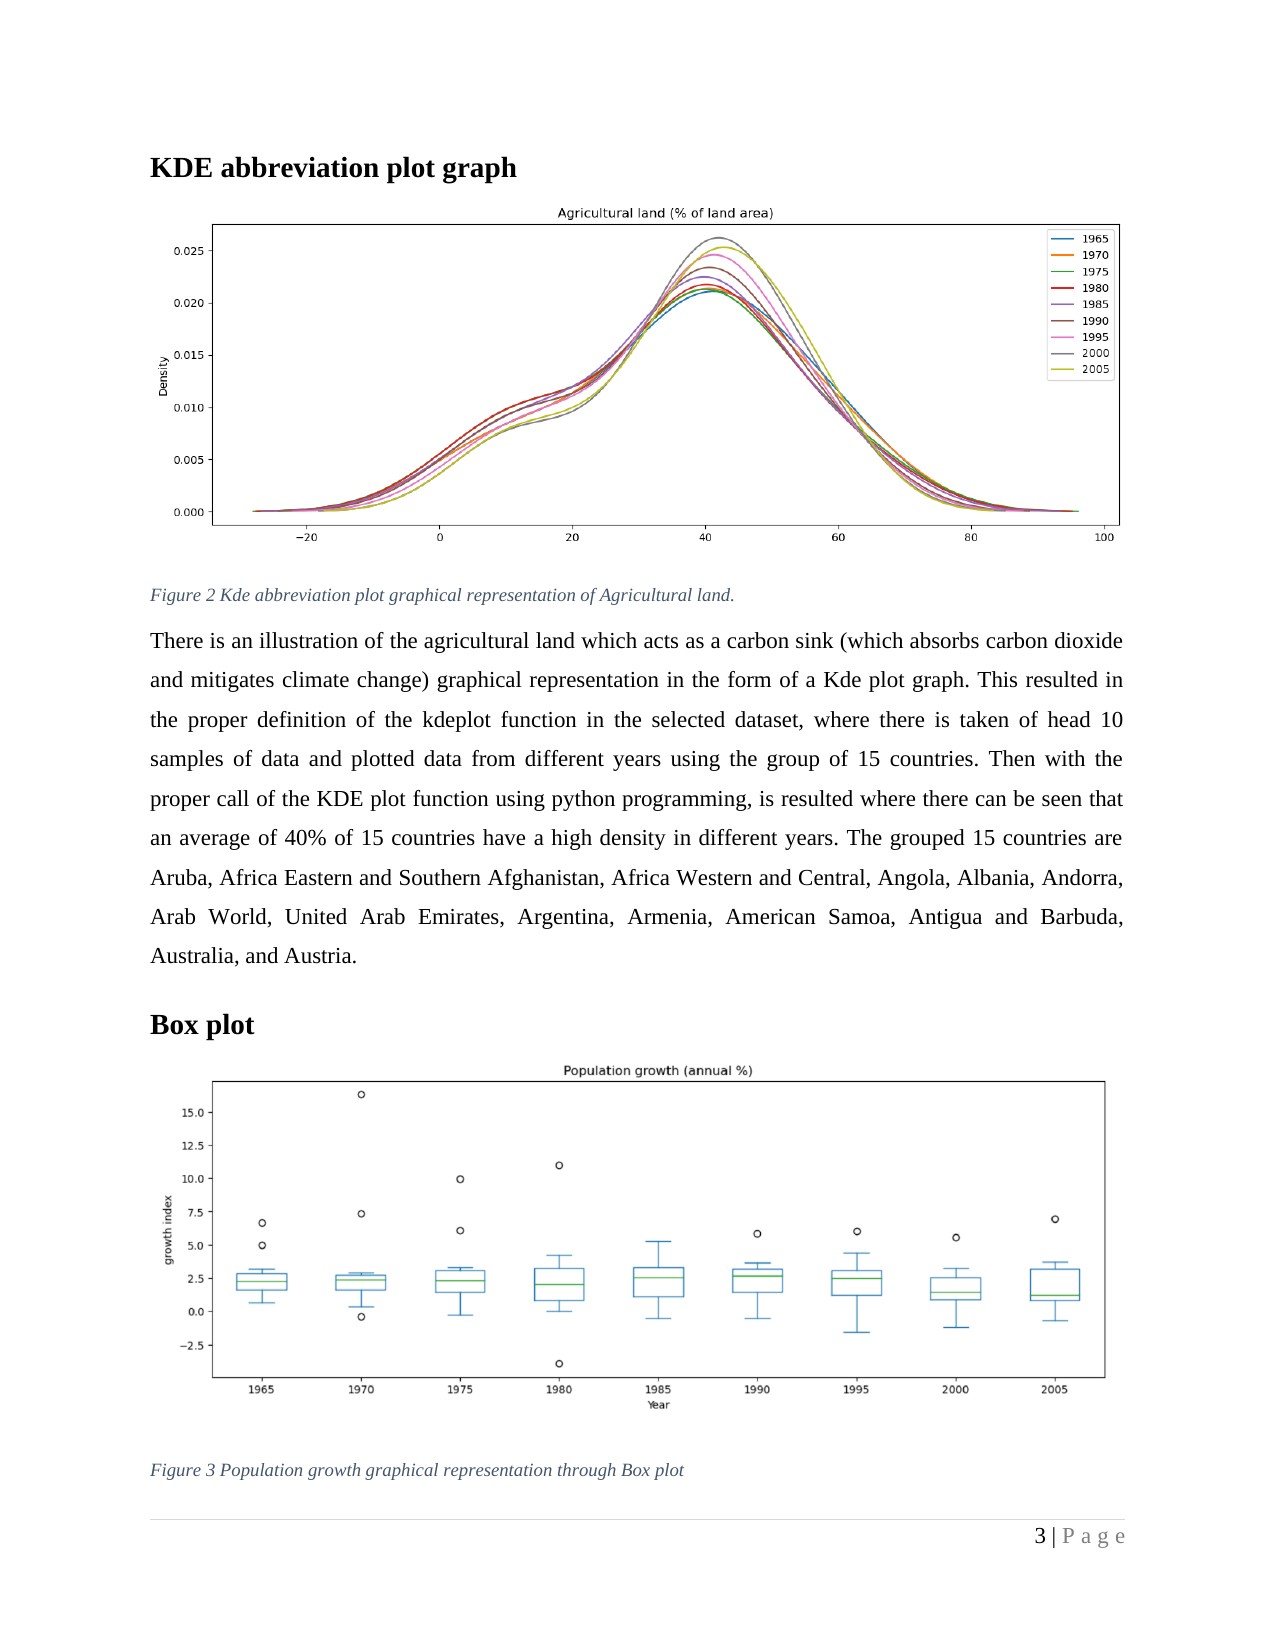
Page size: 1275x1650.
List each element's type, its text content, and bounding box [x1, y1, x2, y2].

picture [150, 1057, 1125, 1426]
subtitle KDE abbreviation plot graph [150, 150, 1125, 183]
picture [150, 200, 1125, 551]
subtitle Box plot [150, 1007, 1125, 1041]
text There is an illustration of the agricultural land which acts as a carbon sink (which absorbs carbon dioxide and mitigates climate change) graphical representation in the form of a Kde plot graph. This resulted in the proper definition of the kdeplot function in the selected dataset, where there is taken of head 10 samples of data and plotted data from different years using the group of 15 countries. Then with the proper call of the KDE plot function using python programming, is resulted where there can be seen that an average of 40% of 15 countries have a high density in different years. The grouped 15 countries are Aruba, Africa Eastern and Southern Afghanistan, Africa Western and Central, Angola, Albania, Andorra, Arab World, United Arab Emirates, Argentina, Armenia, American Samoa, Antigua and Barbuda, Australia, and Austria. [150, 627, 1125, 969]
